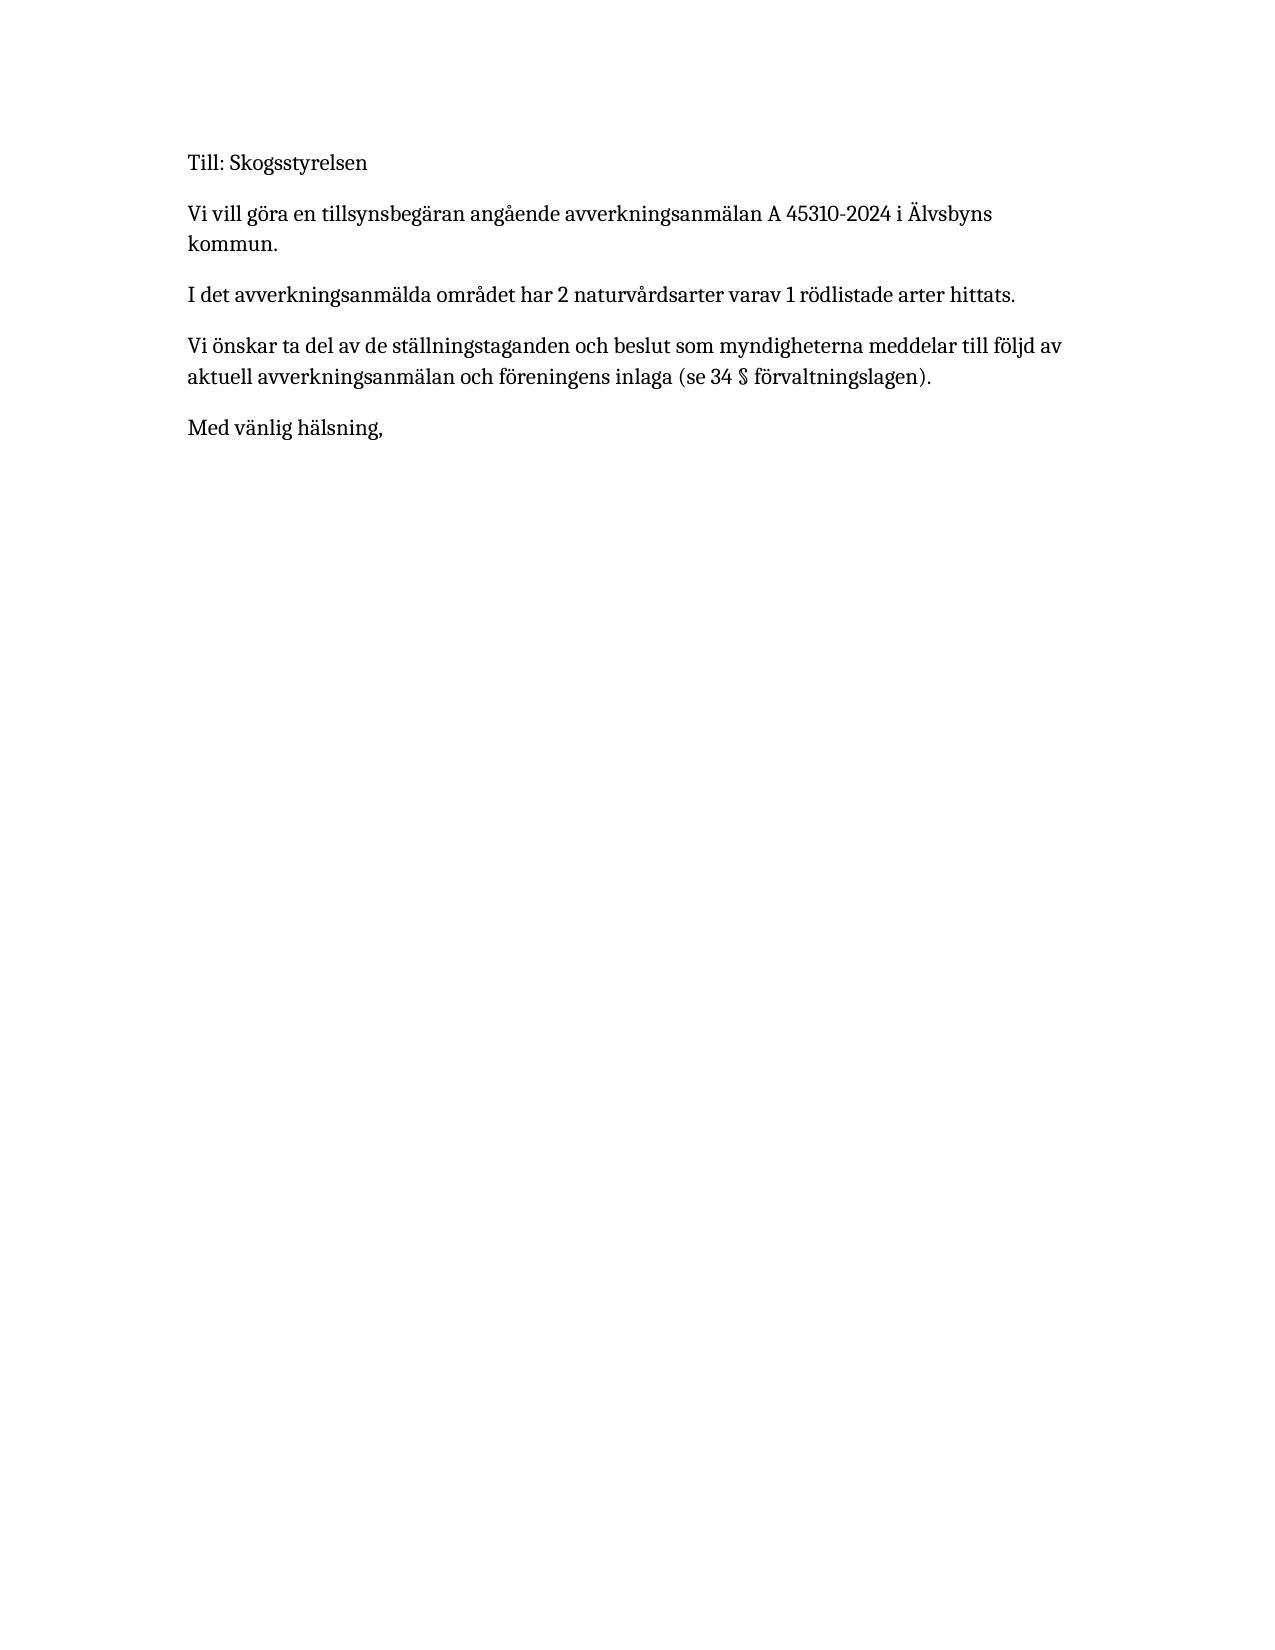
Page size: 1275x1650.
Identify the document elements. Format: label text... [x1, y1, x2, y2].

text Vi önskar ta del av de ställningstaganden och beslut som myndigheterna meddelar till följd av aktuell avverkningsanmälan och föreningens inlaga (se 34 § förvaltningslagen). [187, 333, 1087, 390]
text I det avverkningsanmälda området har 2 naturvårdsarter varav 1 rödlistade arter hittats. [187, 282, 1087, 309]
text Till: Skogsstyrelsen [187, 150, 1087, 176]
text Vi vill göra en tillsynsbegäran angående avverkningsanmälan A 45310-2024 i Älvsbyns kommun. [187, 201, 1087, 258]
text Med vänlig hälsning, [187, 414, 1087, 471]
